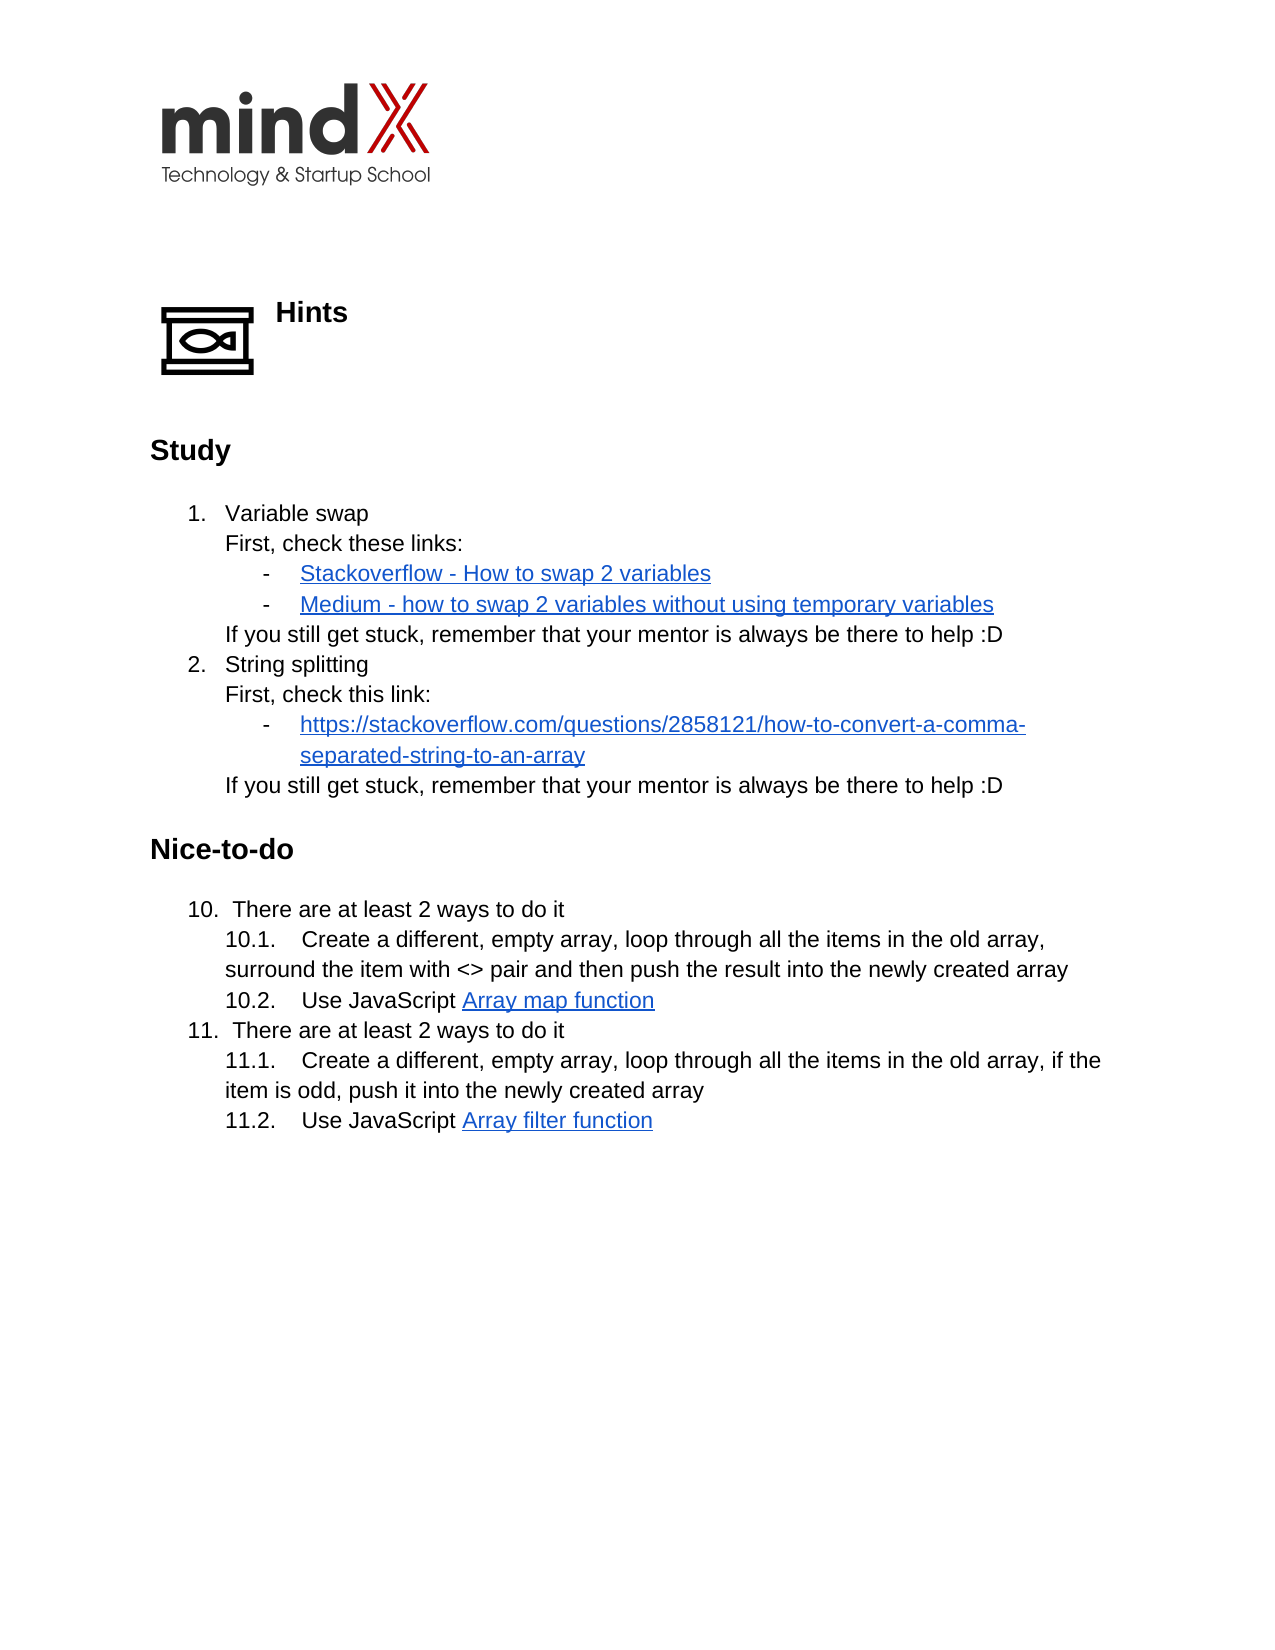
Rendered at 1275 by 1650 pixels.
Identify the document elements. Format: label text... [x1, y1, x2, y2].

text 11.2. Use JavaScript Array filter function [225, 1107, 1125, 1134]
text 11.1. Create a different, empty array, loop through all the items in the old array, if the item is odd, push it into the newly created array [225, 1047, 1125, 1104]
picture [161, 295, 254, 387]
text 10.1. Create a different, empty array, loop through all the items in the old array, surround the item with <> pair and then push the result into the newly created array [225, 926, 1125, 983]
text 11. There are at least 2 ways to do it [150, 1017, 1125, 1043]
list https://stackoverflow.com/questions/2858121/how-to-convert-a-comma-separated-string-to-an-array [262, 711, 1125, 768]
list Variable swap [187, 500, 1125, 526]
text If you still get stuck, remember that your mentor is always be there to help :D [150, 772, 1125, 798]
list String splitting [187, 651, 1125, 677]
text If you still get stuck, remember that your mentor is always be there to help :D [150, 621, 1125, 647]
text First, check this link: [225, 681, 1125, 708]
text First, check these links: [225, 530, 1125, 557]
list Medium - how to swap 2 variables without using temporary variables [262, 591, 1125, 617]
text 10.2. Use JavaScript Array map function [225, 987, 1125, 1013]
picture [150, 75, 441, 189]
table_header Hints [266, 285, 536, 397]
text 10. There are at least 2 ways to do it [150, 896, 1125, 922]
text Study [150, 433, 1125, 466]
table_header [152, 285, 264, 397]
text Nice-to-do [150, 832, 1125, 866]
list Stackoverflow - How to swap 2 variables [262, 560, 1125, 587]
